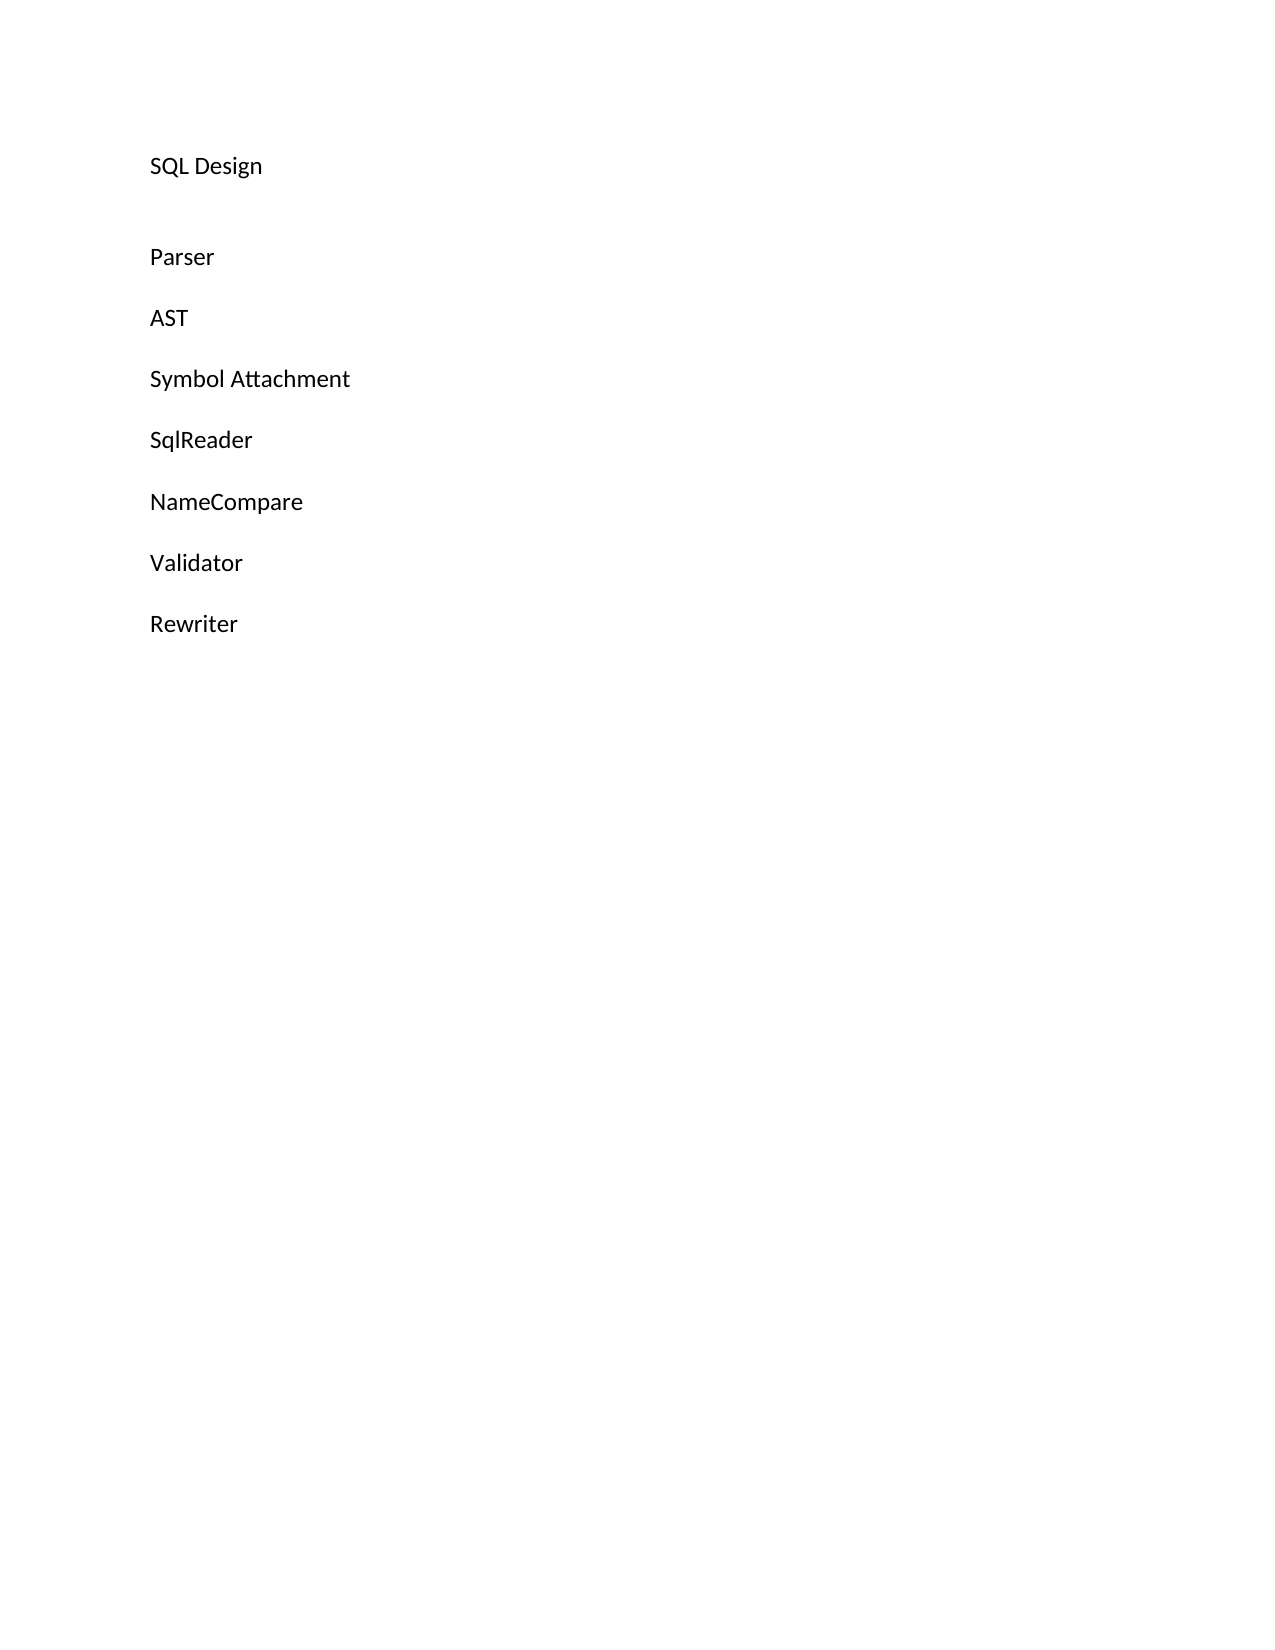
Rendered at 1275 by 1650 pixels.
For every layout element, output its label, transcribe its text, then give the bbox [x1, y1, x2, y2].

text Rewriter [150, 608, 1125, 638]
text NameCompare [150, 486, 1125, 516]
text SQL Design [150, 150, 1125, 181]
text SqlReader [150, 425, 1125, 455]
text Symbol Attachment [150, 364, 1125, 394]
text Parser [150, 242, 1125, 272]
text AST [150, 303, 1125, 333]
text Validator [150, 547, 1125, 577]
